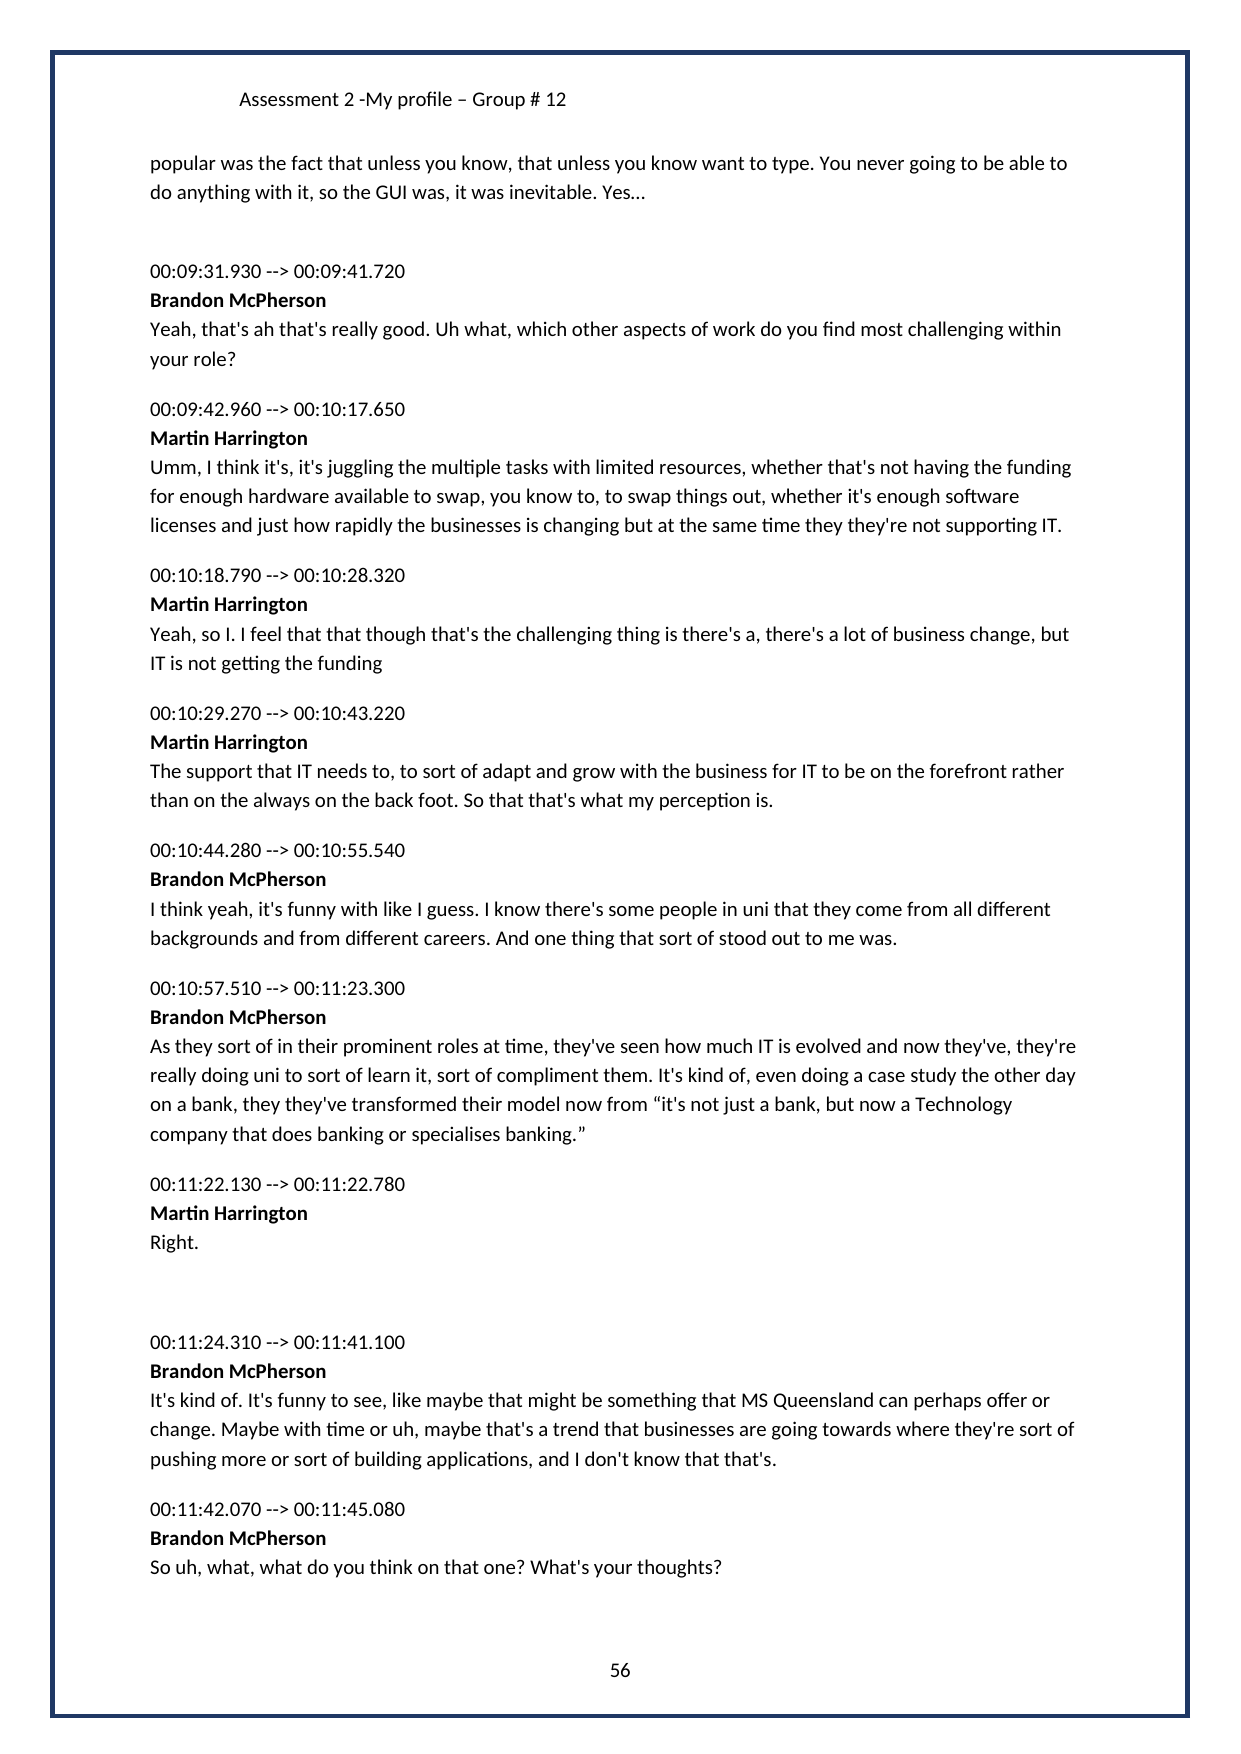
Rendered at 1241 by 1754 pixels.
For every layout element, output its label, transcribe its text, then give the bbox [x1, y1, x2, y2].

text 00:10:18.790 --> 00:10:28.320 Martin Harrington Yeah, so I. I feel that that though that's the challenging thing is there's a, there's a lot of business change, but IT is not getting the funding [150, 562, 1090, 675]
text 00:10:44.280 --> 00:10:55.540 Brandon McPherson I think yeah, it's funny with like I guess. I know there's some people in uni that they come from all different backgrounds and from different careers. And one thing that sort of stood out to me was. [150, 837, 1090, 950]
text 00:10:29.270 --> 00:10:43.220 Martin Harrington The support that IT needs to, to sort of adapt and grow with the business for IT to be on the forefront rather than on the always on the back foot. So that that's what my perception is. [150, 700, 1090, 813]
text 00:11:22.130 --> 00:11:22.780 Martin Harrington Right. [150, 1171, 1090, 1254]
text 00:09:42.960 --> 00:10:17.650 Martin Harrington Umm, I think it's, it's juggling the multiple tasks with limited resources, whether that's not having the funding for enough hardware available to swap, you know to, to swap things out, whether it's enough software licenses and just how rapidly the businesses is changing but at the same time they they're not supporting IT. [150, 396, 1090, 538]
text 00:09:31.930 --> 00:09:41.720 Brandon McPherson Yeah, that's ah that's really good. Uh what, which other aspects of work do you find most challenging within your role? [150, 258, 1090, 371]
text 00:10:57.510 --> 00:11:23.300 Brandon McPherson As they sort of in their prominent roles at time, they've seen how much IT is evolved and now they've, they're really doing uni to sort of learn it, sort of compliment them. It's kind of, even doing a case study the other day on a bank, they they've transformed their model now from “it's not just a bank, but now a Technology company that does banking or specialises banking.” [150, 975, 1090, 1146]
text 00:11:42.070 --> 00:11:45.080 Brandon McPherson So uh, what, what do you think on that one? What's your thoughts? [150, 1496, 1090, 1579]
text 00:11:24.310 --> 00:11:41.100 Brandon McPherson It's kind of. It's funny to see, like maybe that might be something that MS Queensland can perhaps offer or change. Maybe with time or uh, maybe that's a trend that businesses are going towards where they're sort of pushing more or sort of building applications, and I don't know that that's. [150, 1329, 1090, 1471]
